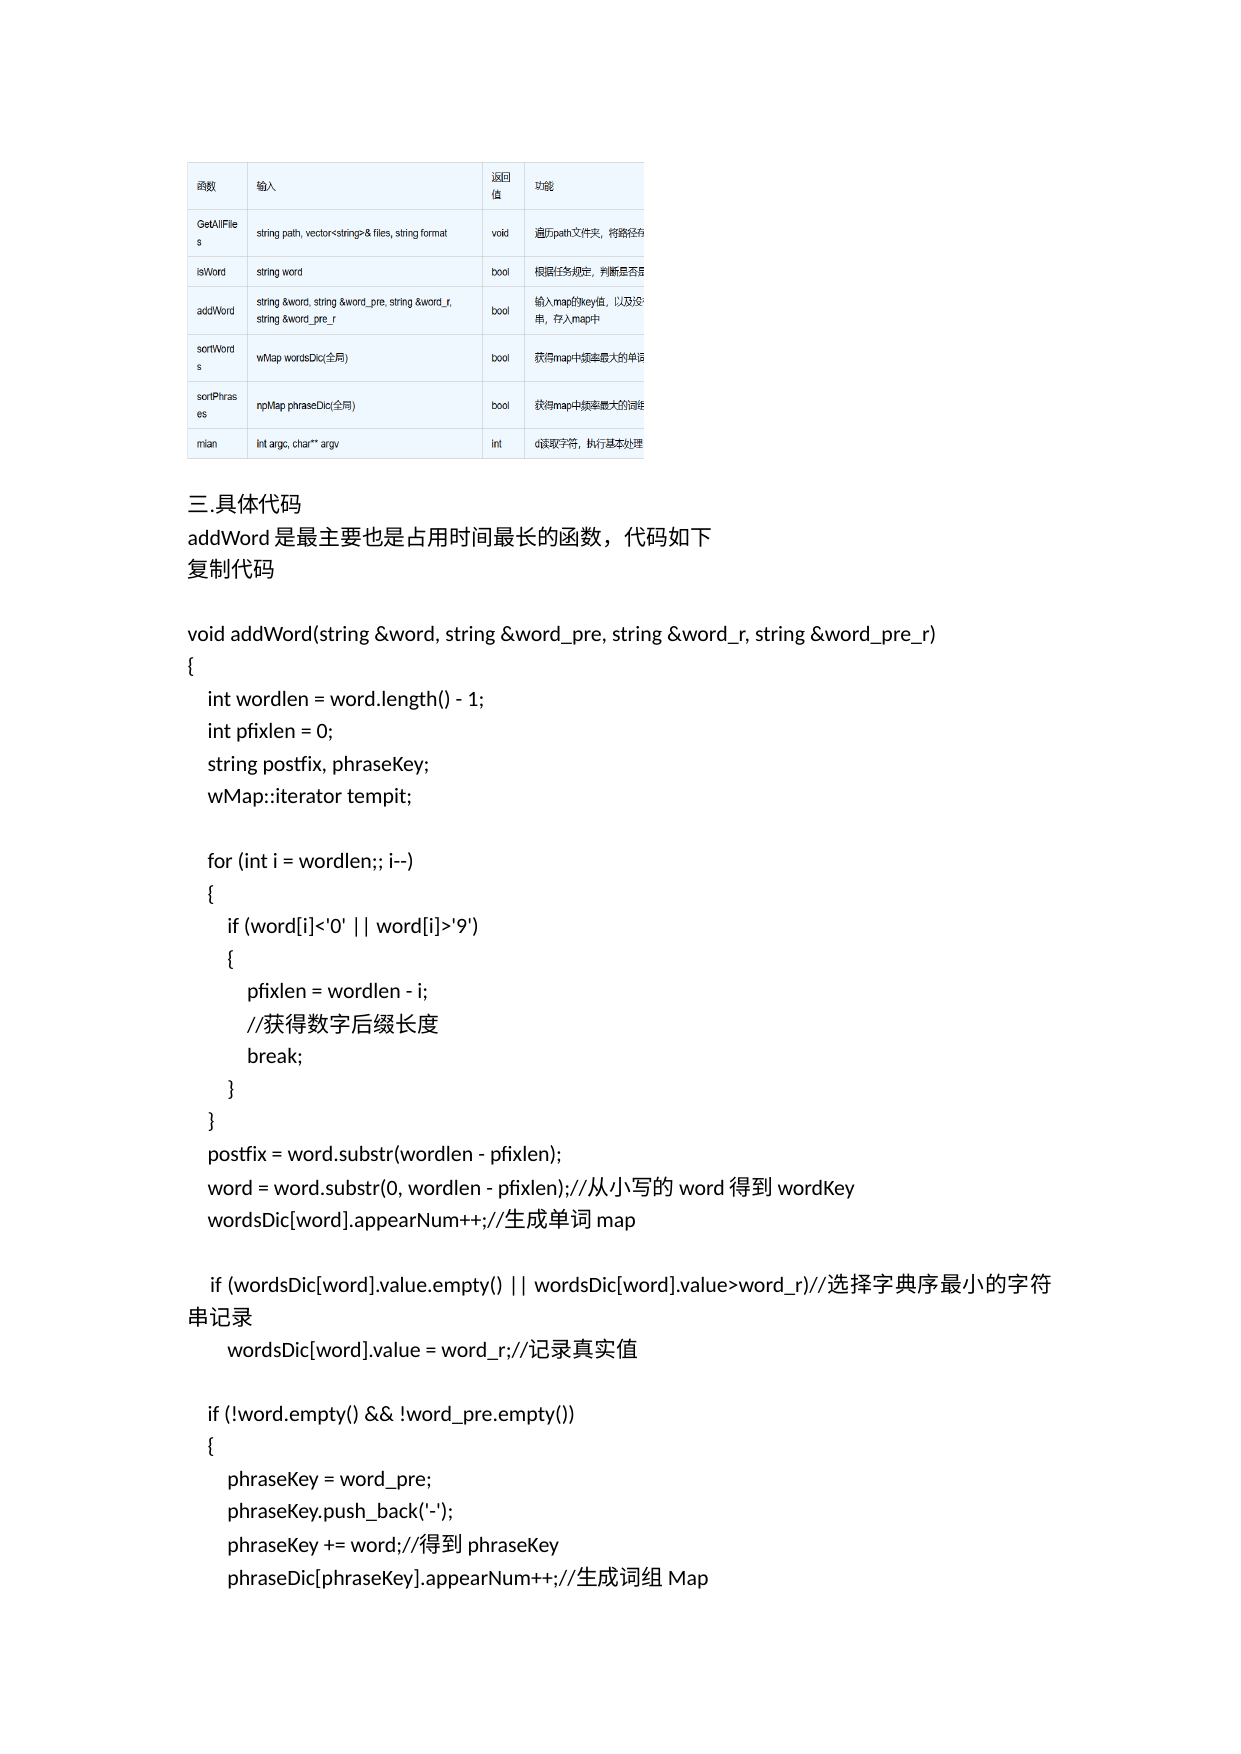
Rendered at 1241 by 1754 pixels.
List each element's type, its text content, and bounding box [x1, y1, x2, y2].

text wMap::iterator tempit; [187, 779, 1053, 812]
text break; [187, 1039, 1053, 1072]
text { [187, 877, 1053, 909]
text { [187, 942, 1053, 974]
text postfix = word.substr(wordlen - pfixlen); [187, 1137, 1053, 1169]
text if (wordsDic[word].value.empty() || wordsDic[word].value>word_r)//选择字典序最小的字符串记录 [187, 1267, 1053, 1332]
text if (word[i]<'0' || word[i]>'9') [187, 909, 1053, 942]
text 三.具体代码 [187, 487, 1053, 519]
text phraseDic[phraseKey].appearNum++;//生成词组Map [187, 1559, 1053, 1592]
text wordsDic[word].appearNum++;//生成单词map [187, 1202, 1053, 1234]
text phraseKey = word_pre; [187, 1462, 1053, 1494]
text if (!word.empty() && !word_pre.empty()) [187, 1397, 1053, 1429]
text addWord是最主要也是占用时间最长的函数，代码如下 [187, 519, 1053, 552]
text word = word.substr(0, wordlen - pfixlen);//从小写的word得到wordKey [187, 1169, 1053, 1202]
text { [187, 649, 1053, 682]
text } [187, 1072, 1053, 1104]
text int pfixlen = 0; [187, 714, 1053, 747]
text phraseKey += word;//得到phraseKey [187, 1527, 1053, 1559]
text string postfix, phraseKey; [187, 747, 1053, 779]
text 复制代码 [187, 552, 1053, 584]
text //获得数字后缀长度 [187, 1007, 1053, 1039]
text wordsDic[word].value = word_r;//记录真实值 [187, 1332, 1053, 1364]
text int wordlen = word.length() - 1; [187, 682, 1053, 714]
text void addWord(string &word, string &word_pre, string &word_r, string &word_pre_r) [187, 617, 1053, 649]
picture [187, 162, 644, 460]
text } [187, 1104, 1053, 1137]
text phraseKey.push_back('-'); [187, 1494, 1053, 1527]
text { [187, 1429, 1053, 1462]
text for (int i = wordlen;; i--) [187, 844, 1053, 877]
text pfixlen = wordlen - i; [187, 974, 1053, 1007]
